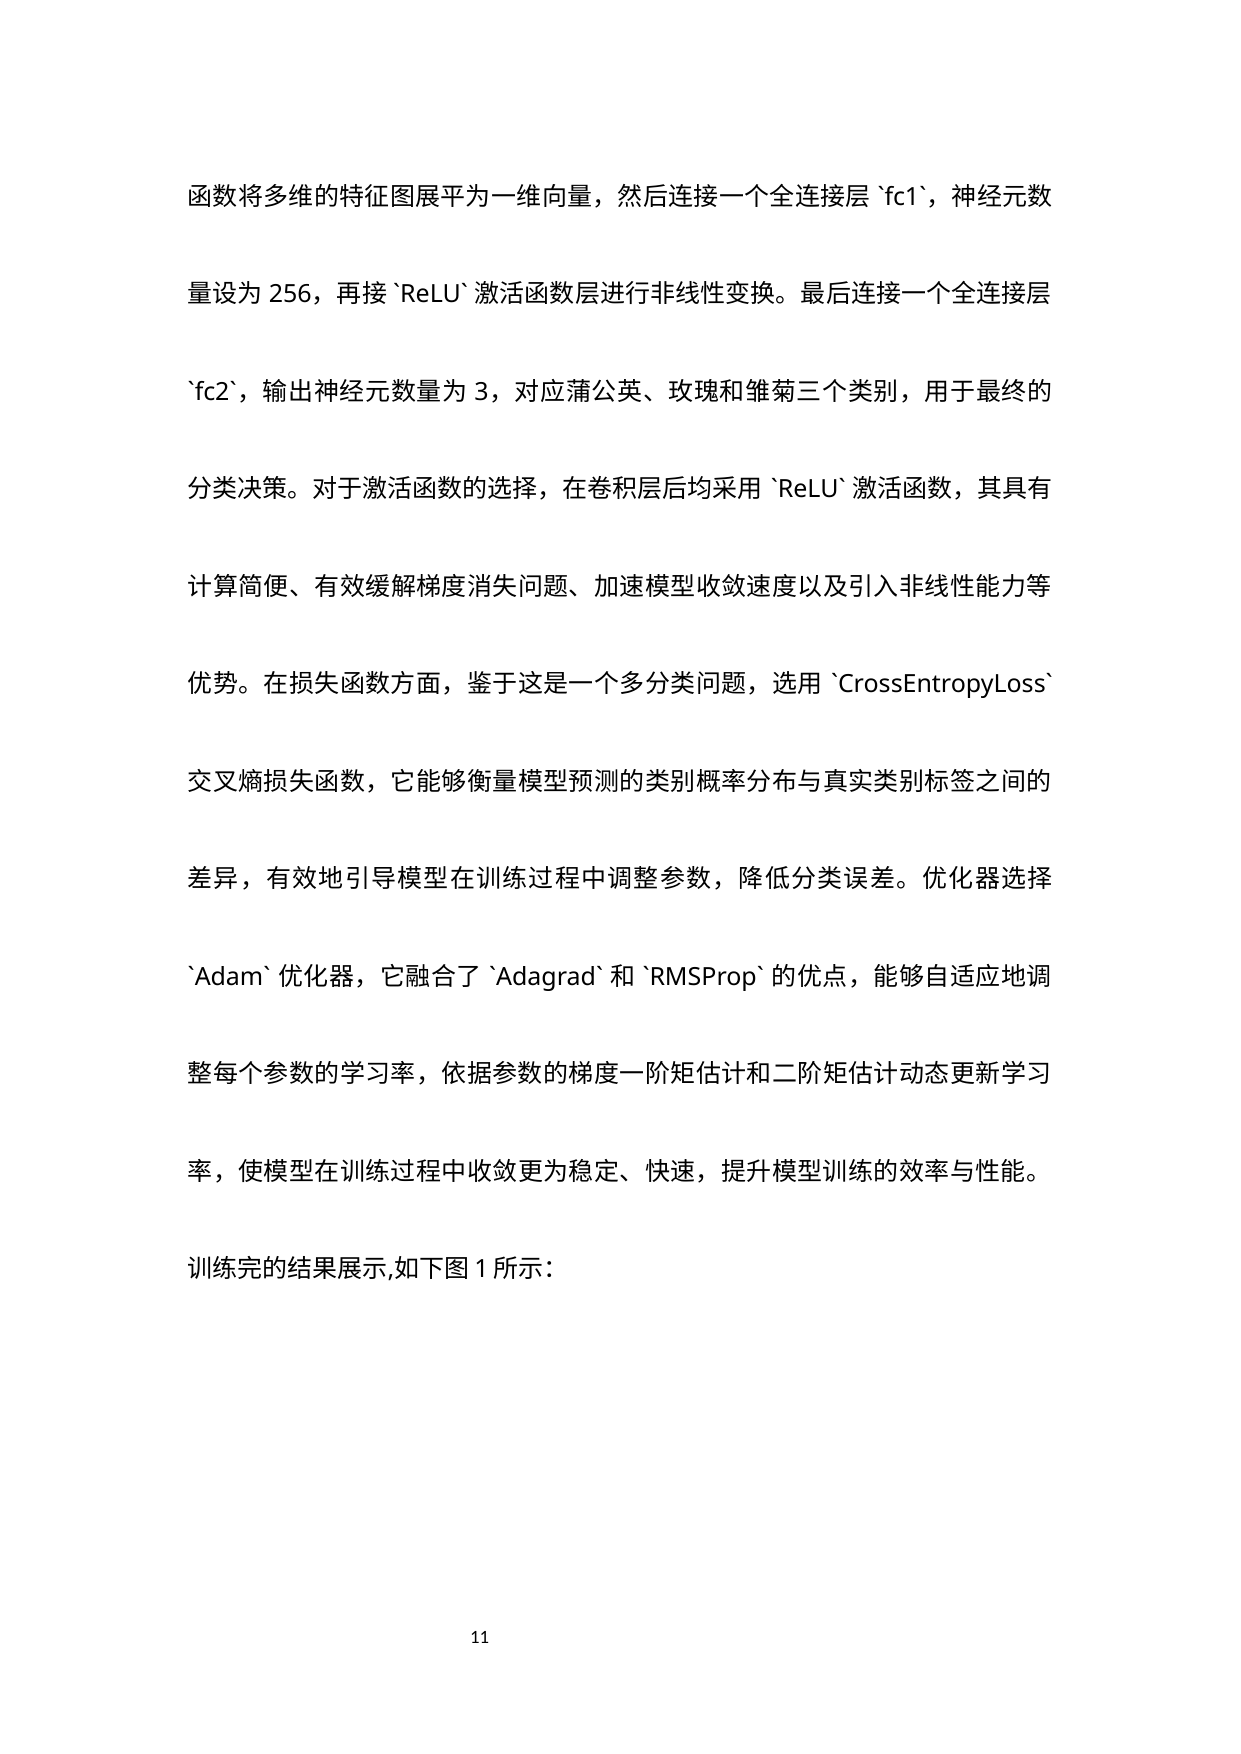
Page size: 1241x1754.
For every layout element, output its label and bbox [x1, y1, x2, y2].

text [187, 162, 1053, 1299]
